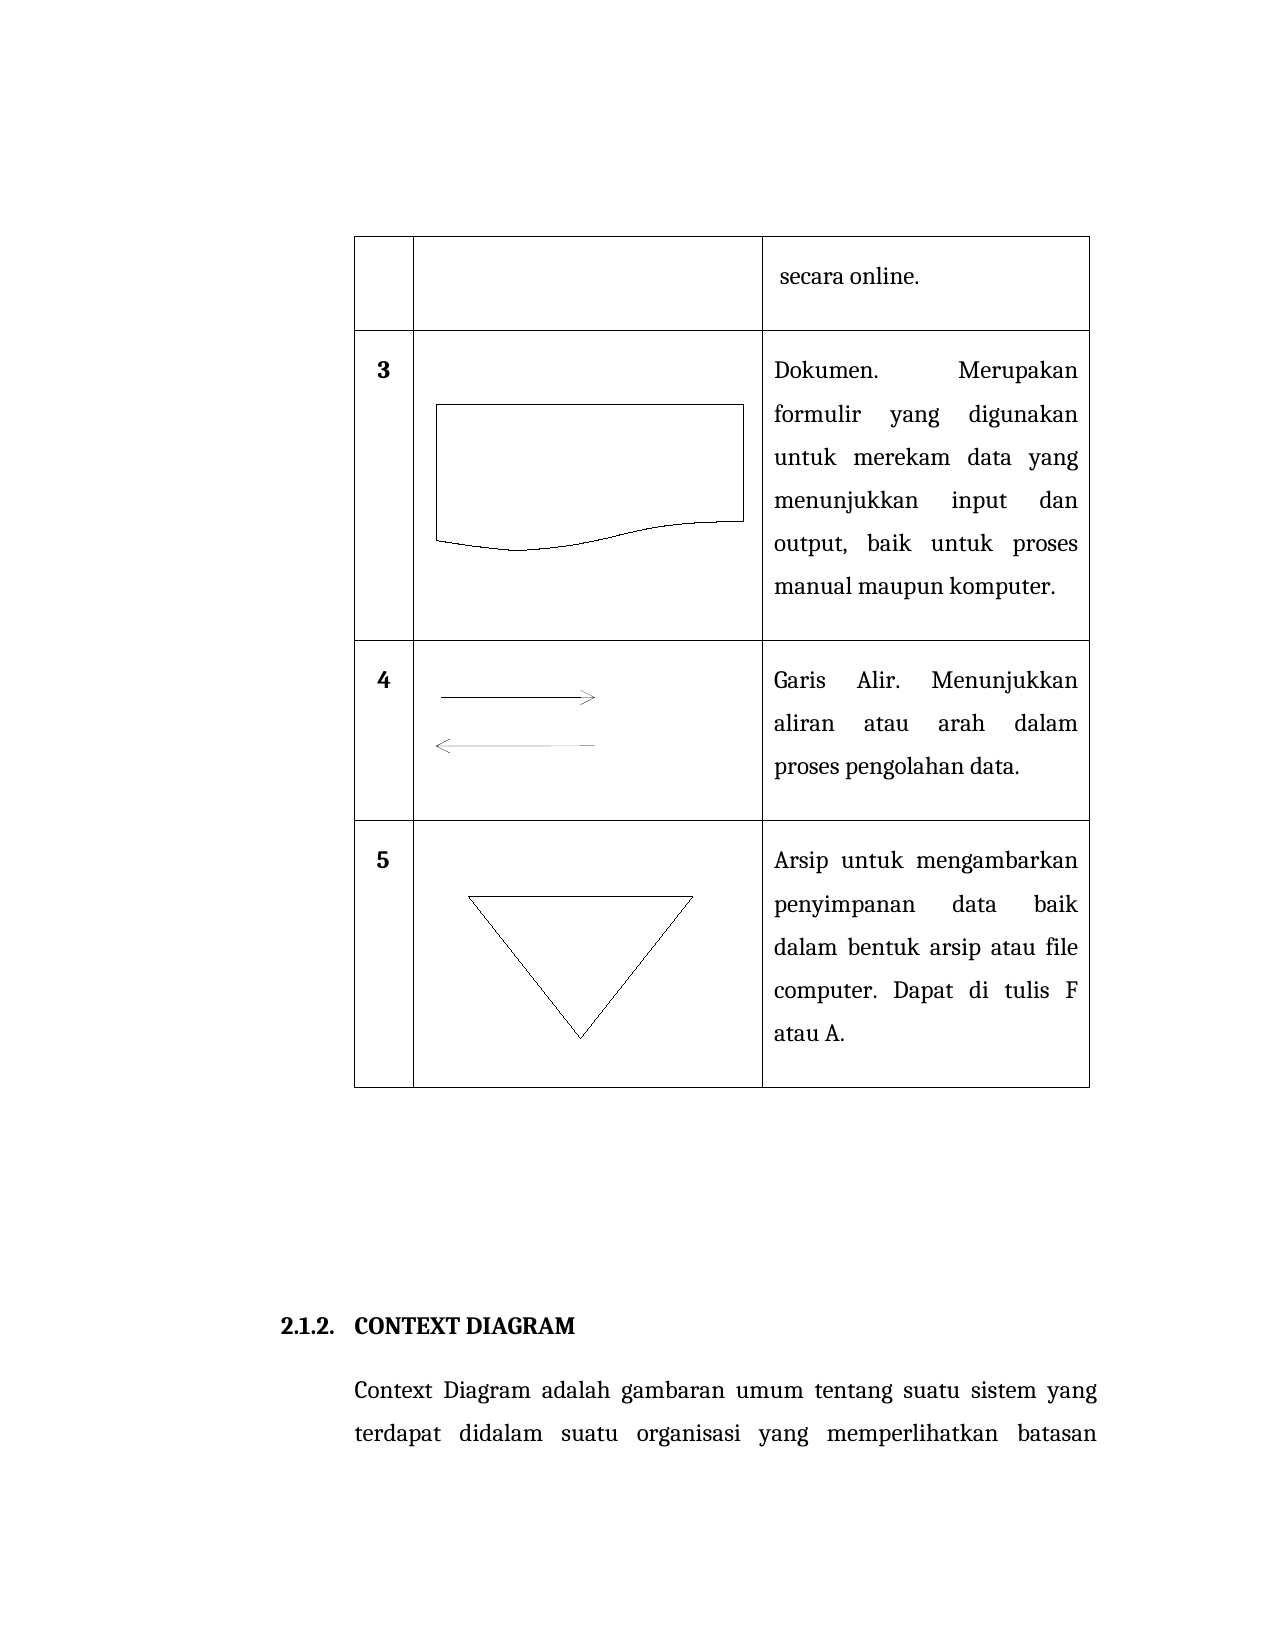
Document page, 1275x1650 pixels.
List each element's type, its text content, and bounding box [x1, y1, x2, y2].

table_cell 4 [355, 641, 413, 820]
table_cell 5 [355, 821, 413, 1087]
table_cell [414, 331, 762, 640]
table_cell 2 [355, 237, 413, 330]
list CONTEXT DIAGRAM [281, 1312, 1098, 1341]
table_cell Garis Alir. Menunjukkan aliran atau arah dalam proses pengolahan data. [763, 641, 1089, 820]
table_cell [763, 237, 1089, 330]
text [354, 1376, 1098, 1448]
table_cell Arsip untuk mengambarkan penyimpanan data baik dalam bentuk arsip atau file computer. Dapat di tulis F atau A. [763, 821, 1089, 1087]
table_cell Dokumen. Merupakan formulir yang digunakan untuk merekam data yang menunjukkan input dan output, baik untuk proses manual maupun komputer. [763, 331, 1089, 640]
table_cell [414, 821, 762, 1087]
table_cell 3 [355, 331, 413, 640]
table_cell [414, 237, 762, 330]
table_cell [414, 641, 762, 820]
